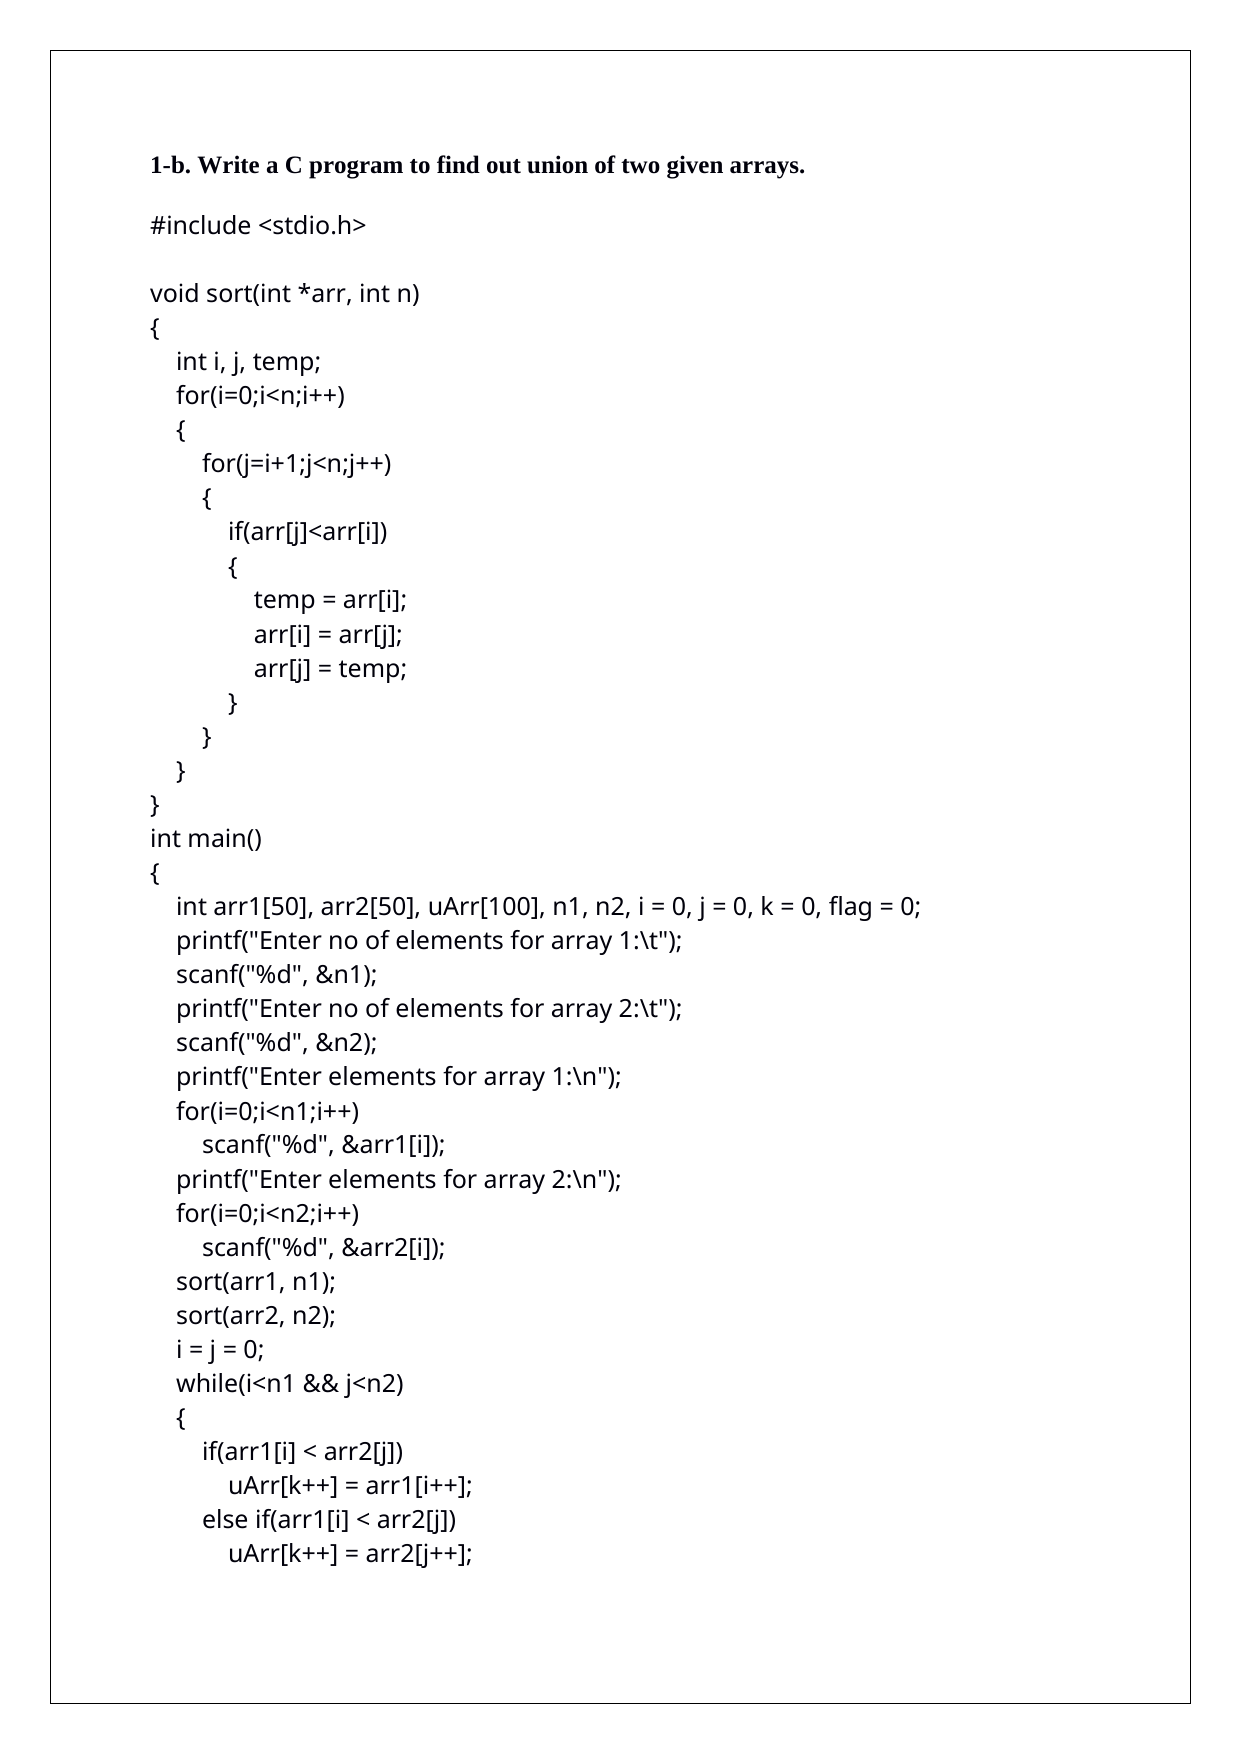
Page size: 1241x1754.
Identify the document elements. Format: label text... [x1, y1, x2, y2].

text int arr1[50], arr2[50], uArr[100], n1, n2, i = 0, j = 0, k = 0, flag = 0; [150, 889, 1090, 923]
text for(i=0;i<n;i++) [150, 378, 1090, 412]
text scanf("%d", &n2); [150, 1025, 1090, 1059]
text printf("Enter elements for array 1:\n"); [150, 1059, 1090, 1093]
text int i, j, temp; [150, 344, 1090, 378]
text { [150, 480, 1090, 514]
text if(arr1[i] < arr2[j]) [150, 1434, 1090, 1468]
text scanf("%d", &arr2[i]); [150, 1229, 1090, 1263]
text { [150, 548, 1090, 582]
text #include <stdio.h> [150, 207, 1090, 242]
text { [150, 1400, 1090, 1434]
text } [150, 787, 1090, 821]
text scanf("%d", &arr1[i]); [150, 1127, 1090, 1161]
text sort(arr2, n2); [150, 1297, 1090, 1332]
text for(i=0;i<n1;i++) [150, 1093, 1090, 1127]
text { [150, 412, 1090, 446]
text { [150, 310, 1090, 344]
text uArr[k++] = arr1[i++]; [150, 1468, 1090, 1502]
text printf("Enter no of elements for array 1:\t"); [150, 923, 1090, 957]
text arr[i] = arr[j]; [150, 616, 1090, 650]
text temp = arr[i]; [150, 582, 1090, 616]
text sort(arr1, n1); [150, 1263, 1090, 1297]
list b. Write a C program to find out union of two given arrays. [150, 150, 1090, 179]
text } [150, 752, 1090, 787]
text } [150, 718, 1090, 752]
text arr[j] = temp; [150, 650, 1090, 684]
text while(i<n1 && j<n2) [150, 1366, 1090, 1400]
text if(arr[j]<arr[i]) [150, 514, 1090, 548]
text printf("Enter elements for array 2:\n"); [150, 1161, 1090, 1195]
text } [150, 684, 1090, 718]
text { [150, 855, 1090, 889]
text uArr[k++] = arr2[j++]; [150, 1536, 1090, 1570]
text scanf("%d", &n1); [150, 957, 1090, 991]
text i = j = 0; [150, 1332, 1090, 1366]
text else if(arr1[i] < arr2[j]) [150, 1502, 1090, 1536]
text for(i=0;i<n2;i++) [150, 1195, 1090, 1229]
text int main() [150, 821, 1090, 855]
text for(j=i+1;j<n;j++) [150, 446, 1090, 480]
text void sort(int *arr, int n) [150, 276, 1090, 310]
text printf("Enter no of elements for array 2:\t"); [150, 991, 1090, 1025]
